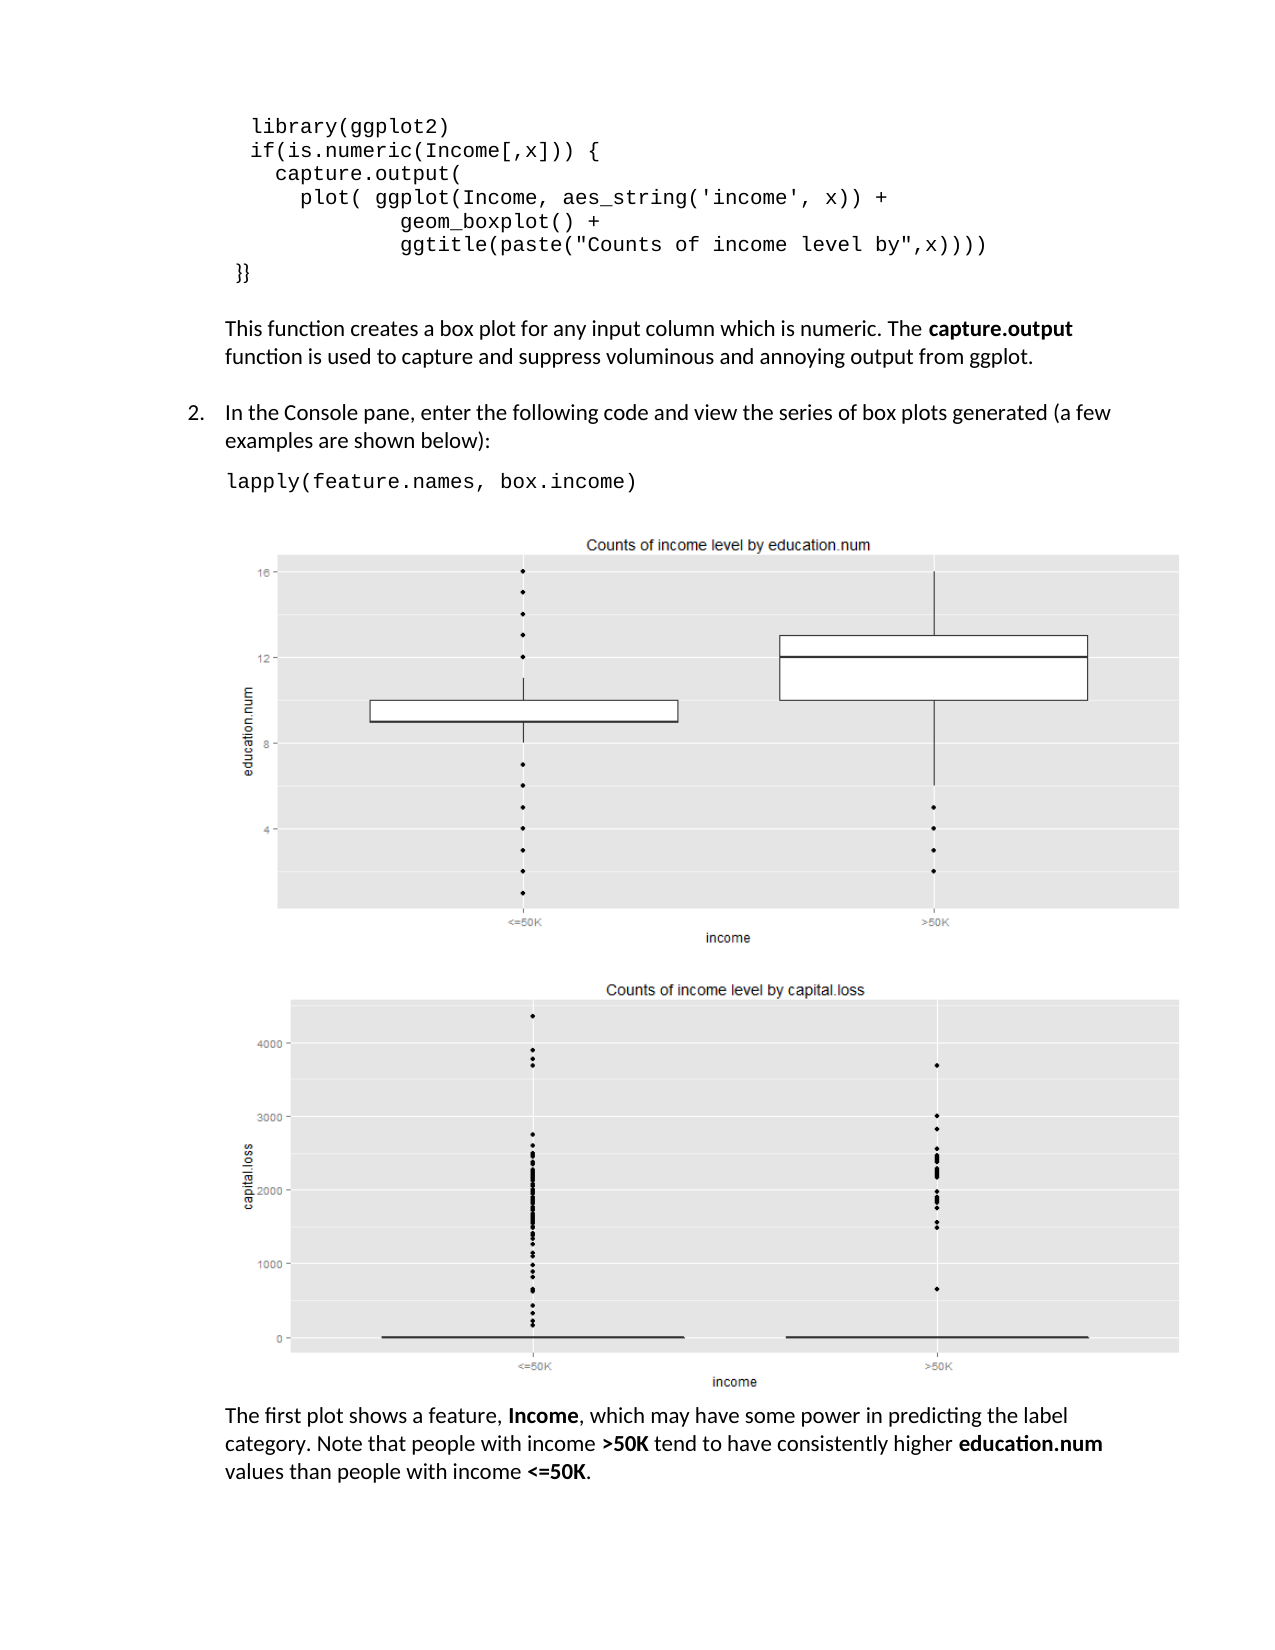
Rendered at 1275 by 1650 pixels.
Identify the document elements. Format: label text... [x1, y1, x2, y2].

list if(is.numeric(Income[,x])) { [225, 140, 1125, 163]
list ggtitle(paste("Counts of income level by",x)))) [225, 234, 1125, 258]
text lapply(feature.names, box.income) [225, 471, 1125, 494]
picture [225, 512, 1200, 1402]
list In the Console pane, enter the following code and view the series of box plots generated (a few examples are shown below): [187, 398, 1125, 454]
list }} This function creates a box plot for any input column which is numeric. The capture.output function is used to capture and suppress voluminous and annoying output from ggplot. [225, 258, 1125, 398]
list capture.output( [225, 163, 1125, 187]
list library(ggplot2) [225, 116, 1125, 140]
list geom_boxplot() + [225, 211, 1125, 234]
list The first plot shows a feature, Income, which may have some power in predicting the label category. Note that people with income >50K tend to have consistently higher education.num values than people with income <=50K. [225, 1402, 1125, 1486]
list plot( ggplot(Income, aes_string('income', x)) + [225, 187, 1125, 211]
